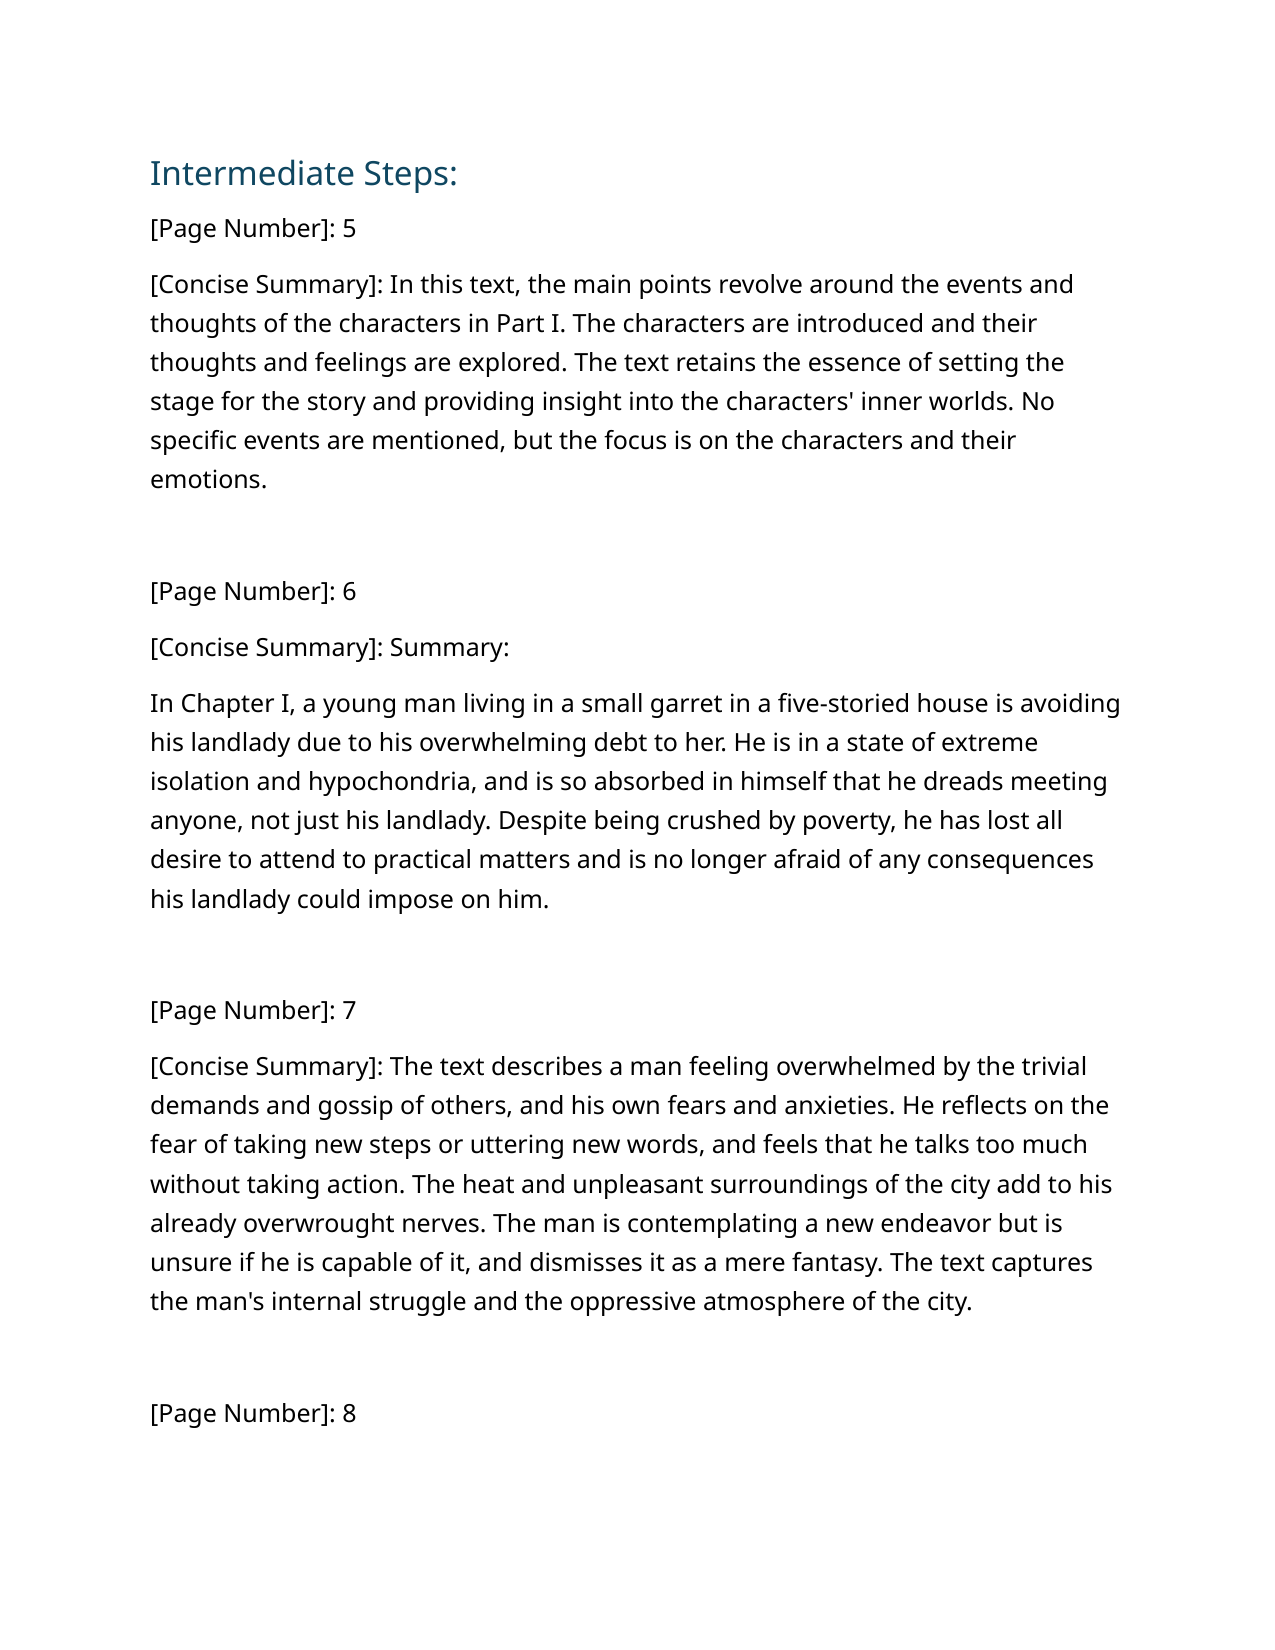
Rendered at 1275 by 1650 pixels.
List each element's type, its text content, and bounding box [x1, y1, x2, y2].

text [Page Number]: 7 [150, 993, 1125, 1027]
text In Chapter I, a young man living in a small garret in a five-storied house is avoiding his landlady due to his overwhelming debt to her. He is in a state of extreme isolation and hypochondria, and is so absorbed in himself that he dreads meeting anyone, not just his landlady. Despite being crushed by poverty, he has lost all desire to attend to practical matters and is no longer afraid of any consequences his landlady could impose on him. [150, 686, 1125, 915]
text [Page Number]: 8 [150, 1396, 1125, 1429]
text [Concise Summary]: Summary: [150, 630, 1125, 664]
text [Page Number]: 5 [150, 211, 1125, 244]
text [Page Number]: 6 [150, 574, 1125, 608]
text [Concise Summary]: In this text, the main points revolve around the events and thoughts of the characters in Part I. The characters are introduced and their thoughts and feelings are explored. The text retains the essence of setting the stage for the story and providing insight into the characters' inner worlds. No specific events are mentioned, but the focus is on the characters and their emotions. [150, 266, 1125, 496]
text [Concise Summary]: The text describes a man feeling overwhelmed by the trivial demands and gossip of others, and his own fears and anxieties. He reflects on the fear of taking new steps or uttering new words, and feels that he talks too much without taking action. The heat and unpleasant surroundings of the city add to his already overwrought nerves. The man is contemplating a new endeavor but is unsure if he is capable of it, and dismisses it as a mere fantasy. The text captures the man's internal struggle and the oppressive atmosphere of the city. [150, 1049, 1125, 1318]
subtitle Intermediate Steps: [150, 150, 1125, 195]
